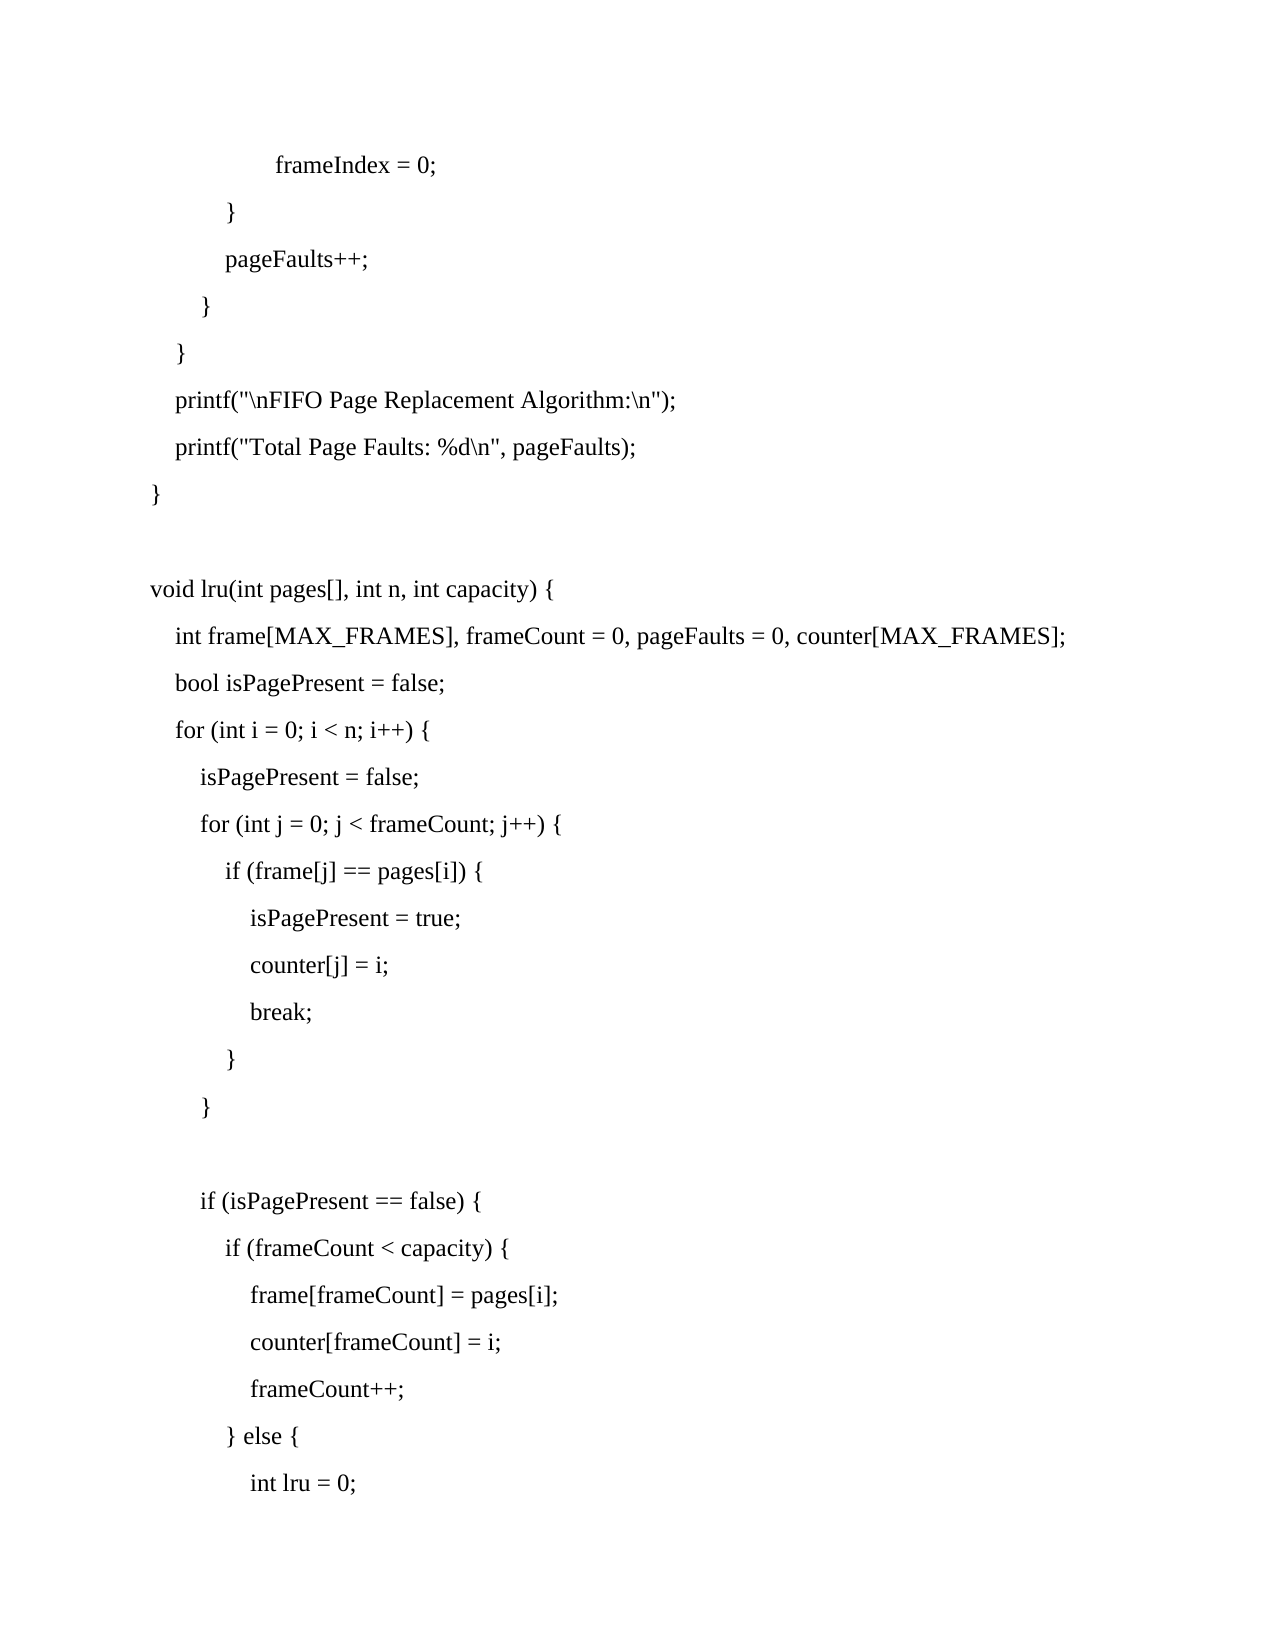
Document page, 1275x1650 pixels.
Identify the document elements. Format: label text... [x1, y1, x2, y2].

text } [150, 197, 1125, 226]
text int frame[MAX_FRAMES], frameCount = 0, pageFaults = 0, counter[MAX_FRAMES]; [150, 621, 1125, 649]
text } [150, 1092, 1125, 1120]
text } [150, 479, 1125, 508]
text frame[frameCount] = pages[i]; [150, 1280, 1125, 1309]
text } [150, 1044, 1125, 1073]
text printf("\nFIFO Page Replacement Algorithm:\n"); [150, 385, 1125, 414]
text } [150, 291, 1125, 320]
text void lru(int pages[], int n, int capacity) { [150, 574, 1125, 602]
text frameCount++; [150, 1374, 1125, 1403]
text } else { [150, 1421, 1125, 1450]
text for (int i = 0; i < n; i++) { [150, 715, 1125, 744]
text if (frameCount < capacity) { [150, 1233, 1125, 1262]
text isPagePresent = false; [150, 762, 1125, 791]
text if (isPagePresent == false) { [150, 1186, 1125, 1214]
text if (frame[j] == pages[i]) { [150, 856, 1125, 885]
text frameIndex = 0; [150, 150, 1125, 179]
text break; [150, 997, 1125, 1026]
text int lru = 0; [150, 1468, 1125, 1497]
text counter[j] = i; [150, 950, 1125, 979]
text bool isPagePresent = false; [150, 668, 1125, 697]
text } [150, 338, 1125, 367]
text isPagePresent = true; [150, 903, 1125, 932]
text printf("Total Page Faults: %d\n", pageFaults); [150, 432, 1125, 461]
text pageFaults++; [150, 244, 1125, 273]
text for (int j = 0; j < frameCount; j++) { [150, 809, 1125, 838]
text counter[frameCount] = i; [150, 1327, 1125, 1356]
